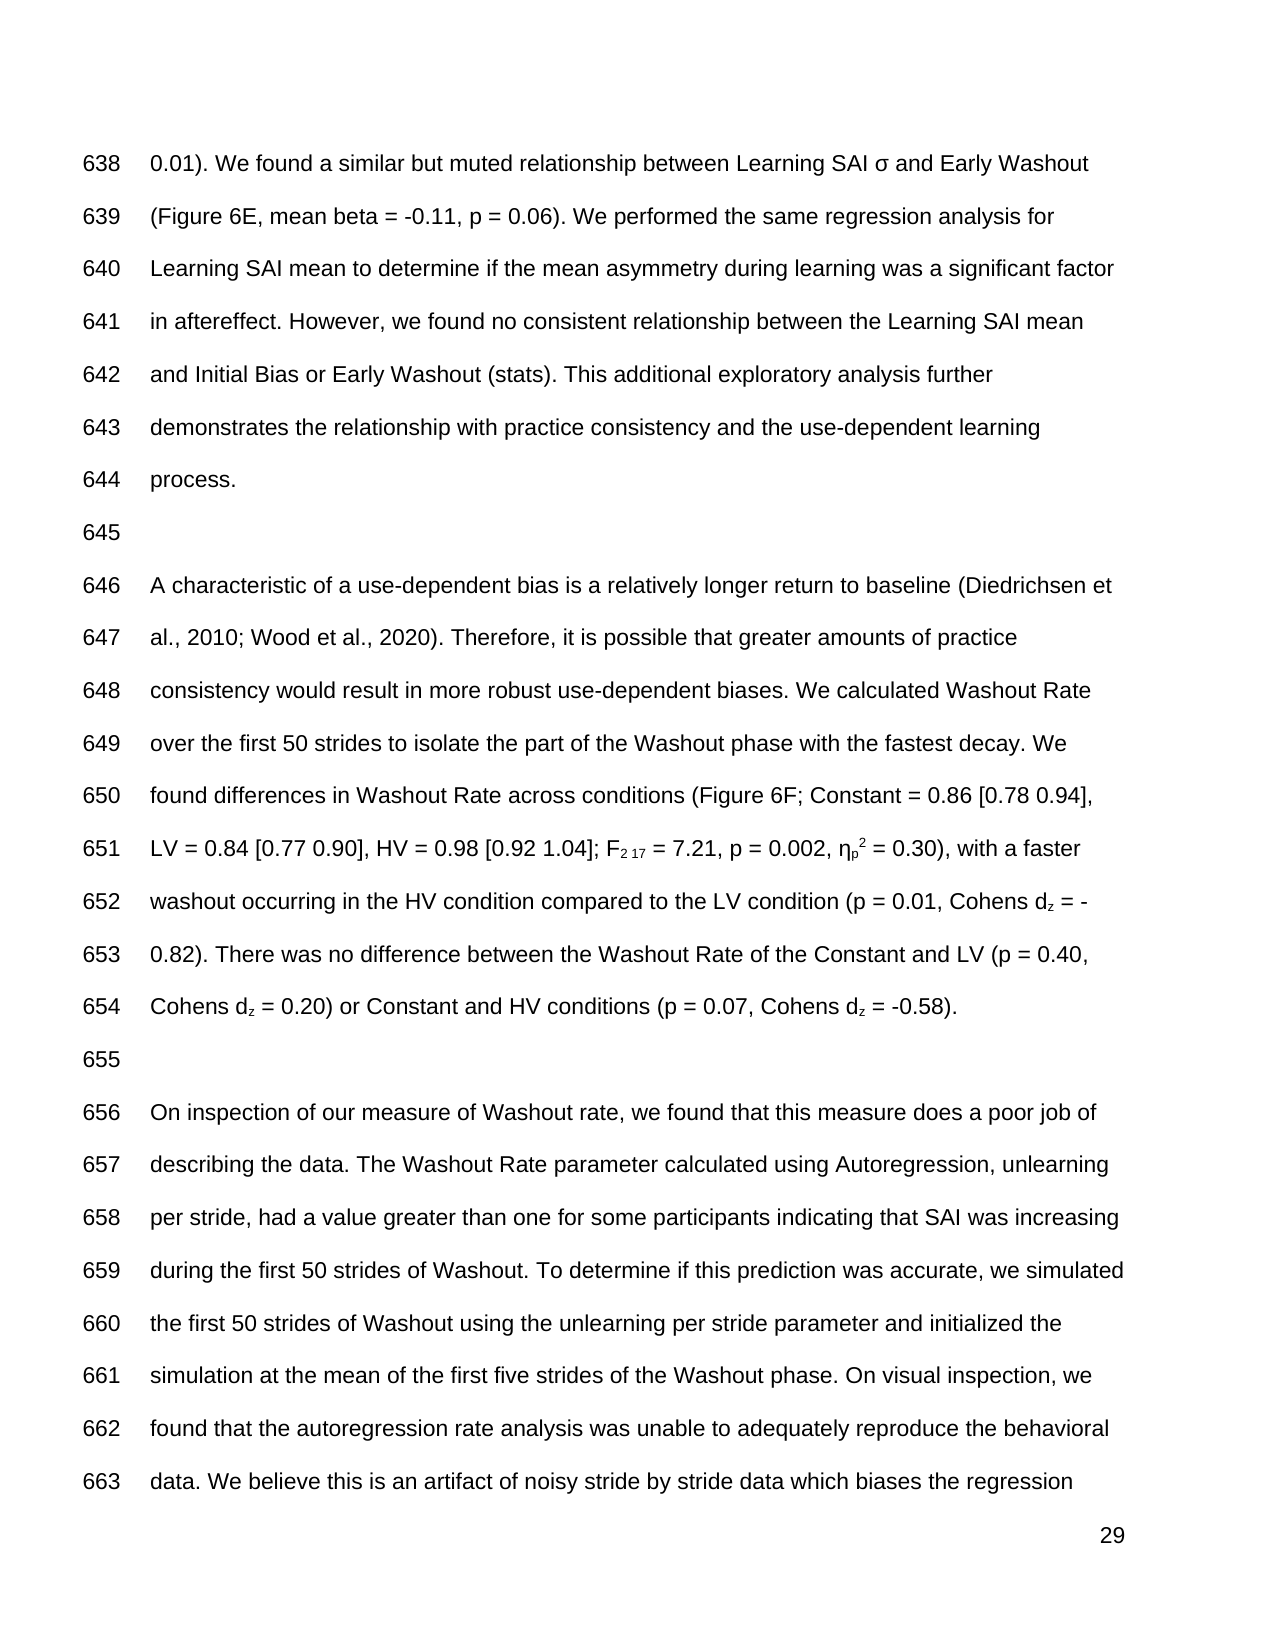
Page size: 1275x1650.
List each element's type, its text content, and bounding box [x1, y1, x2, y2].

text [150, 150, 1125, 493]
text A characteristic of a use-dependent bias is a relatively longer return to baseline (Diedrichsen et al., 2010; Wood et al., 2020). Therefore, it is possible that greater amounts of practice consistency would result in more robust use-dependent biases. We calculated Washout Rate over the first 50 strides to isolate the part of the Washout phase with the fastest decay. We found differences in Washout Rate across conditions (Figure 6F; Constant = 0.86 [0.78 0.94], LV = 0.84 [0.77 0.90], HV = 0.98 [0.92 1.04]; F2 17 = 7.21, p = 0.002, ƞp2 = 0.30), with a faster washout occurring in the HV condition compared to the LV condition (p = 0.01, Cohens dz = -0.82). There was no difference between the Washout Rate of the Constant and LV (p = 0.40, Cohens dz = 0.20) or Constant and HV conditions (p = 0.07, Cohens dz = -0.58). [150, 572, 1125, 1020]
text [150, 1099, 1125, 1494]
